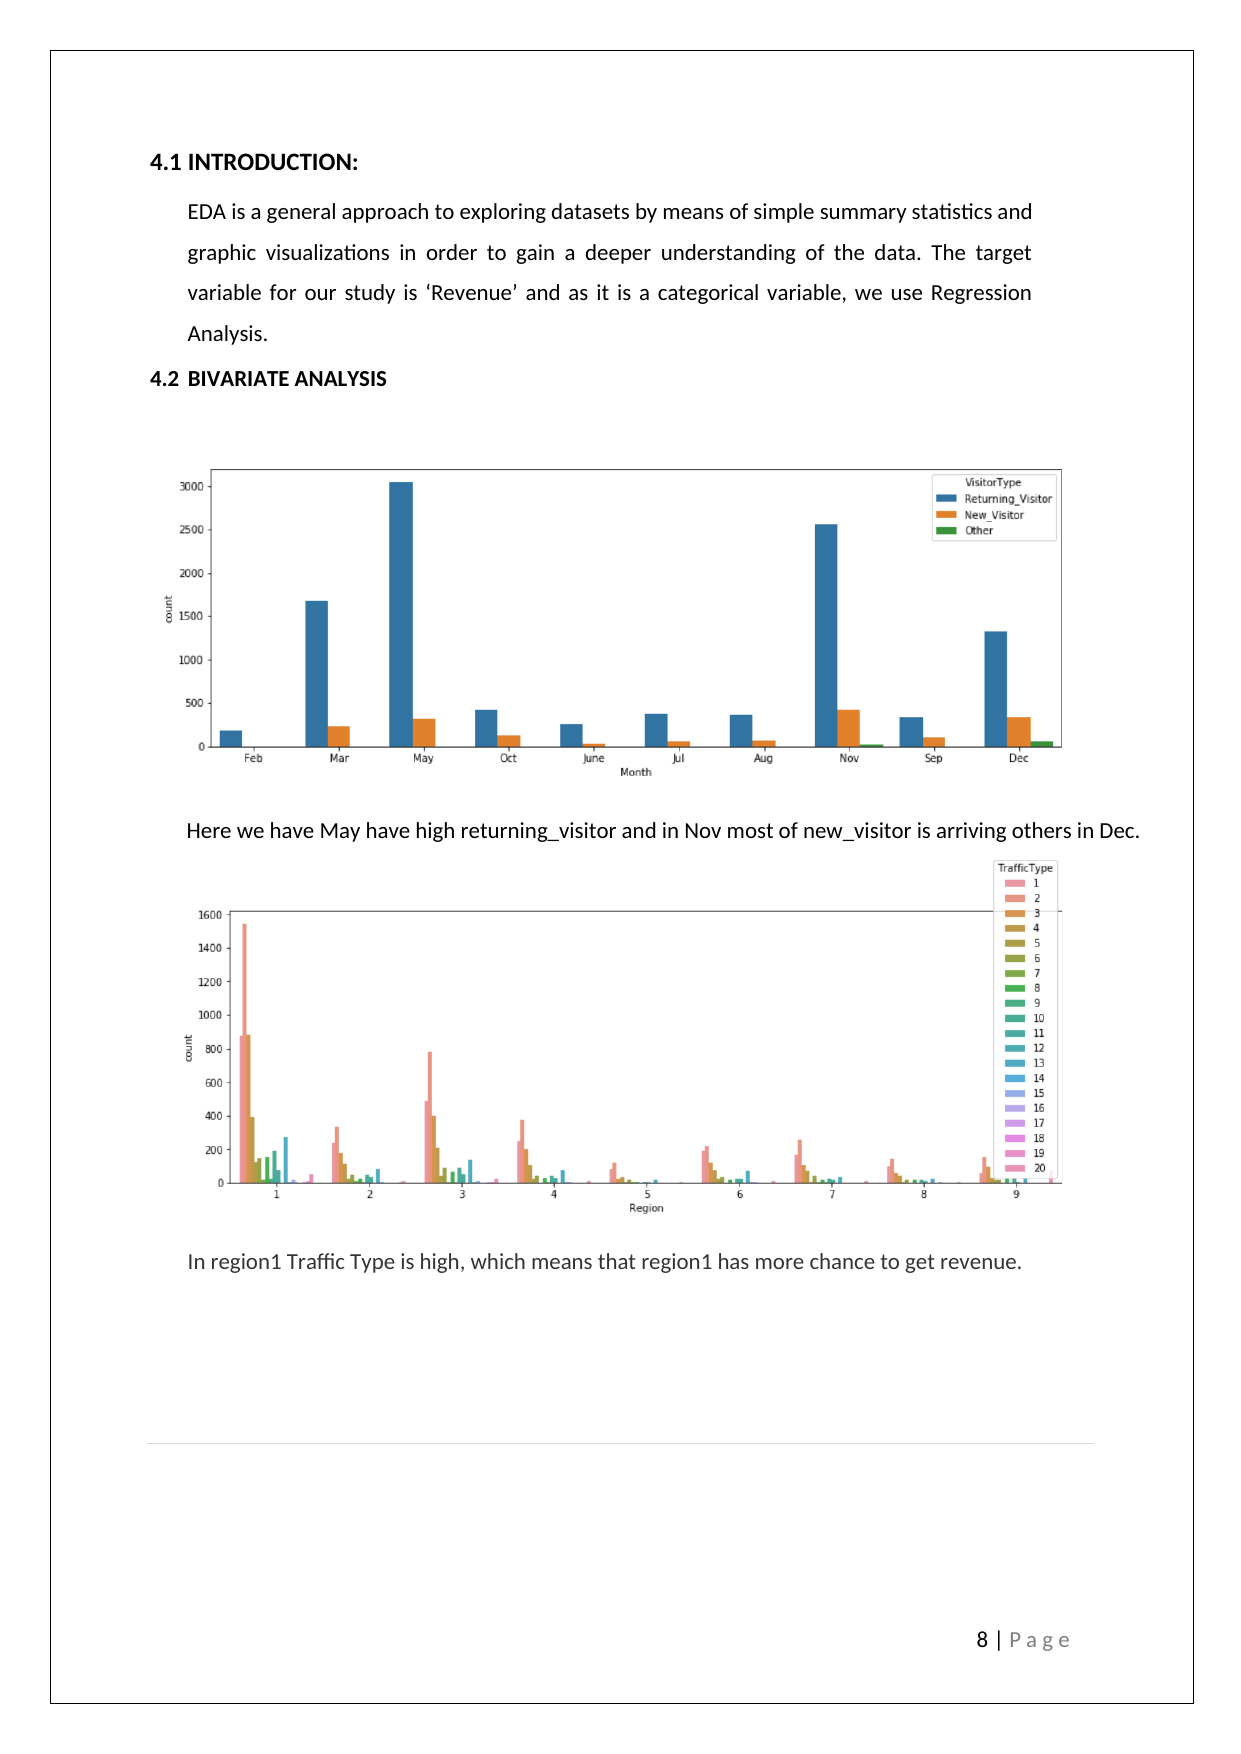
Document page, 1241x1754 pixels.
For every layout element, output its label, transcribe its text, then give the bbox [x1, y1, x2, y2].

picture [163, 469, 1062, 776]
text EDA is a general approach to exploring datasets by means of simple summary statistics and graphic visualizations in order to gain a deeper understanding of the data. The target variable for our study is ‘Revenue’ and as it is a categorical variable, we use Regression Analysis. [187, 197, 1034, 347]
text Here we have May have high returning_visitor and in Nov most of new_visitor is arriving others in Dec. [186, 816, 1193, 844]
subtitle In region1 Traffic Type is high, which means that region1 has more chance to get revenue. [187, 1247, 1193, 1275]
picture [183, 860, 1063, 1214]
subtitle BIVARIATE ANALYSIS [150, 364, 1193, 392]
subtitle INTRODUCTION: [150, 146, 1193, 176]
